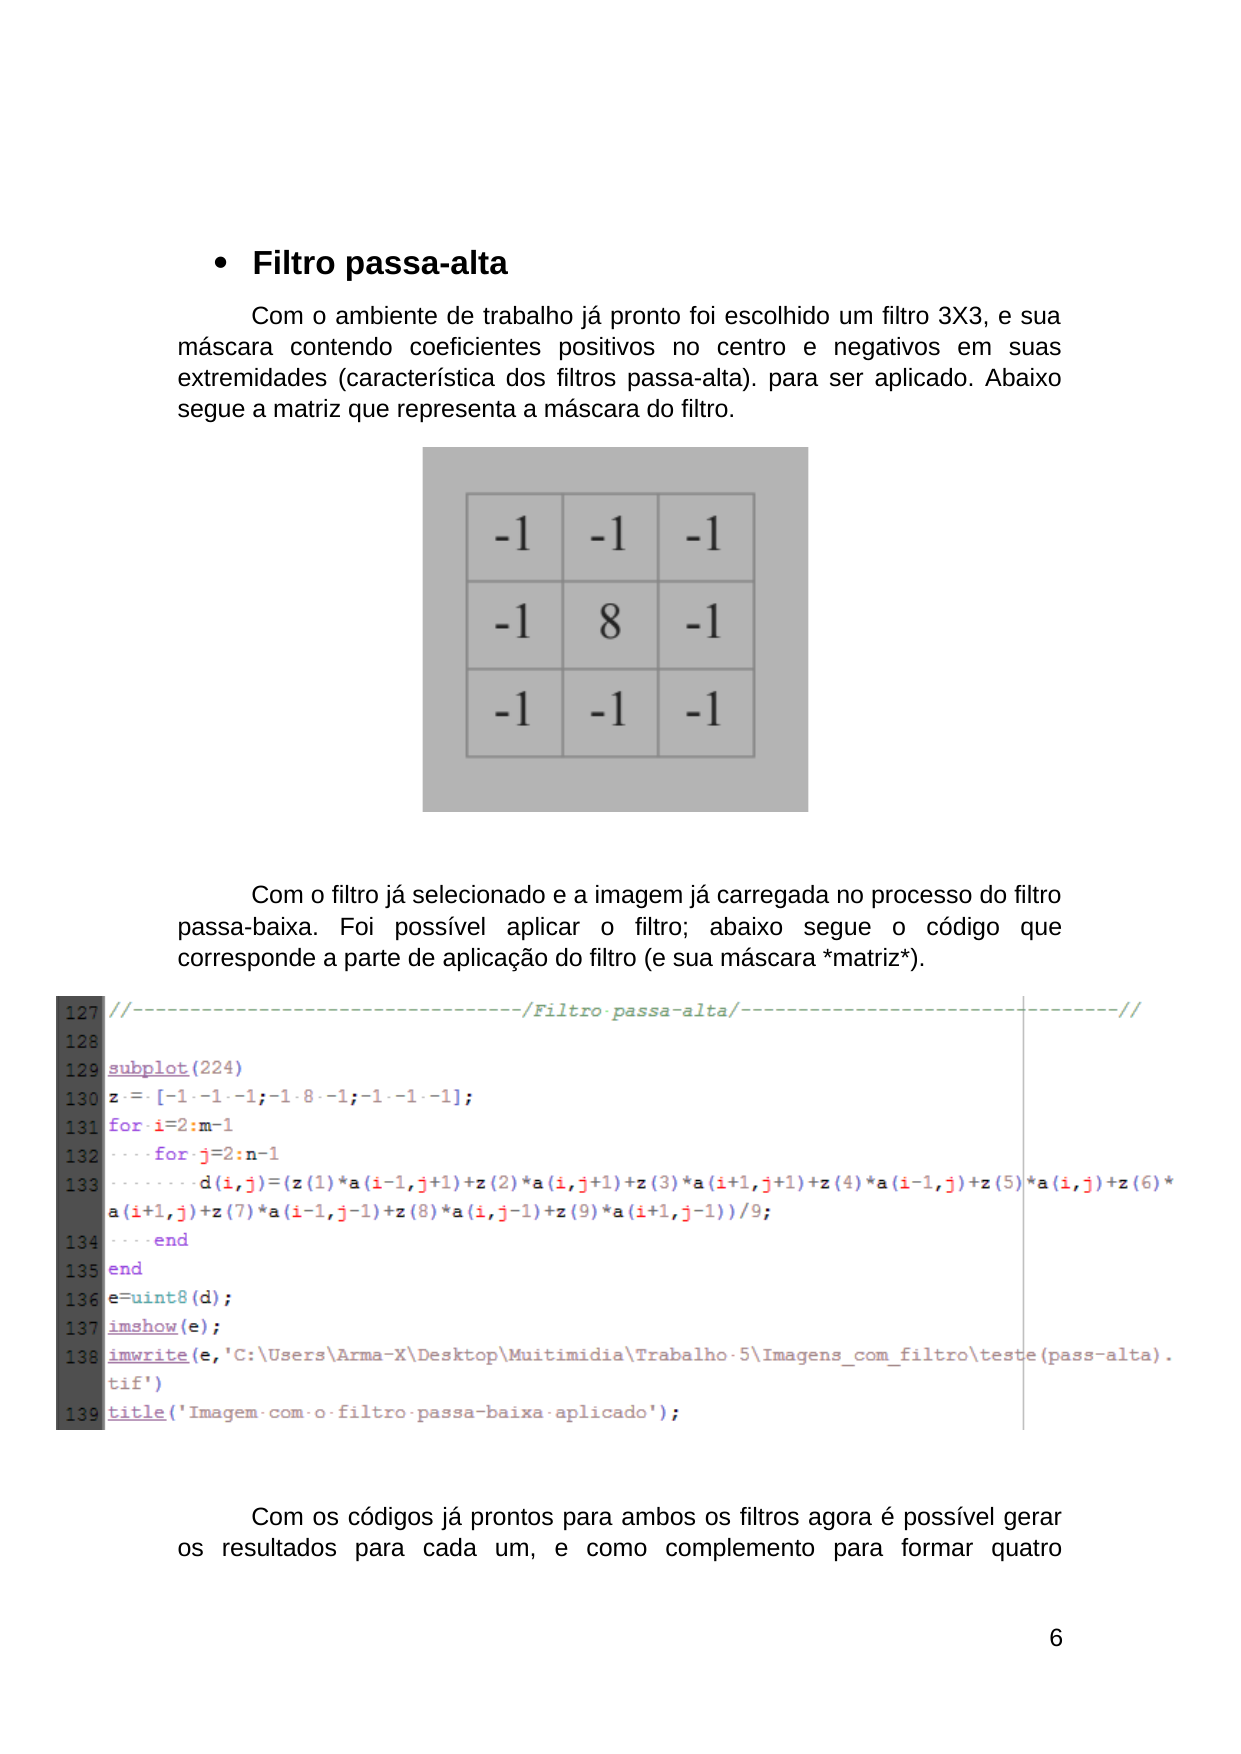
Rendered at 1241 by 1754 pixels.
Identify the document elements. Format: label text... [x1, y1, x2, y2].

list Filtro passa-alta [215, 243, 1063, 282]
text Com o ambiente de trabalho já pronto foi escolhido um filtro 3X3, e sua máscara contendo coeficientes positivos no centro e negativos em suas extremidades (característica dos filtros passa-alta). para ser aplicado. Abaixo segue a matriz que representa a máscara do filtro. [177, 301, 1063, 423]
picture [56, 996, 1184, 1430]
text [177, 1502, 1063, 1562]
text Com o filtro já selecionado e a imagem já carregada no processo do filtro passa-baixa. Foi possível aplicar o filtro; abaixo segue o código que corresponde a parte de aplicação do filtro (e sua máscara *matriz*). [177, 880, 1063, 971]
